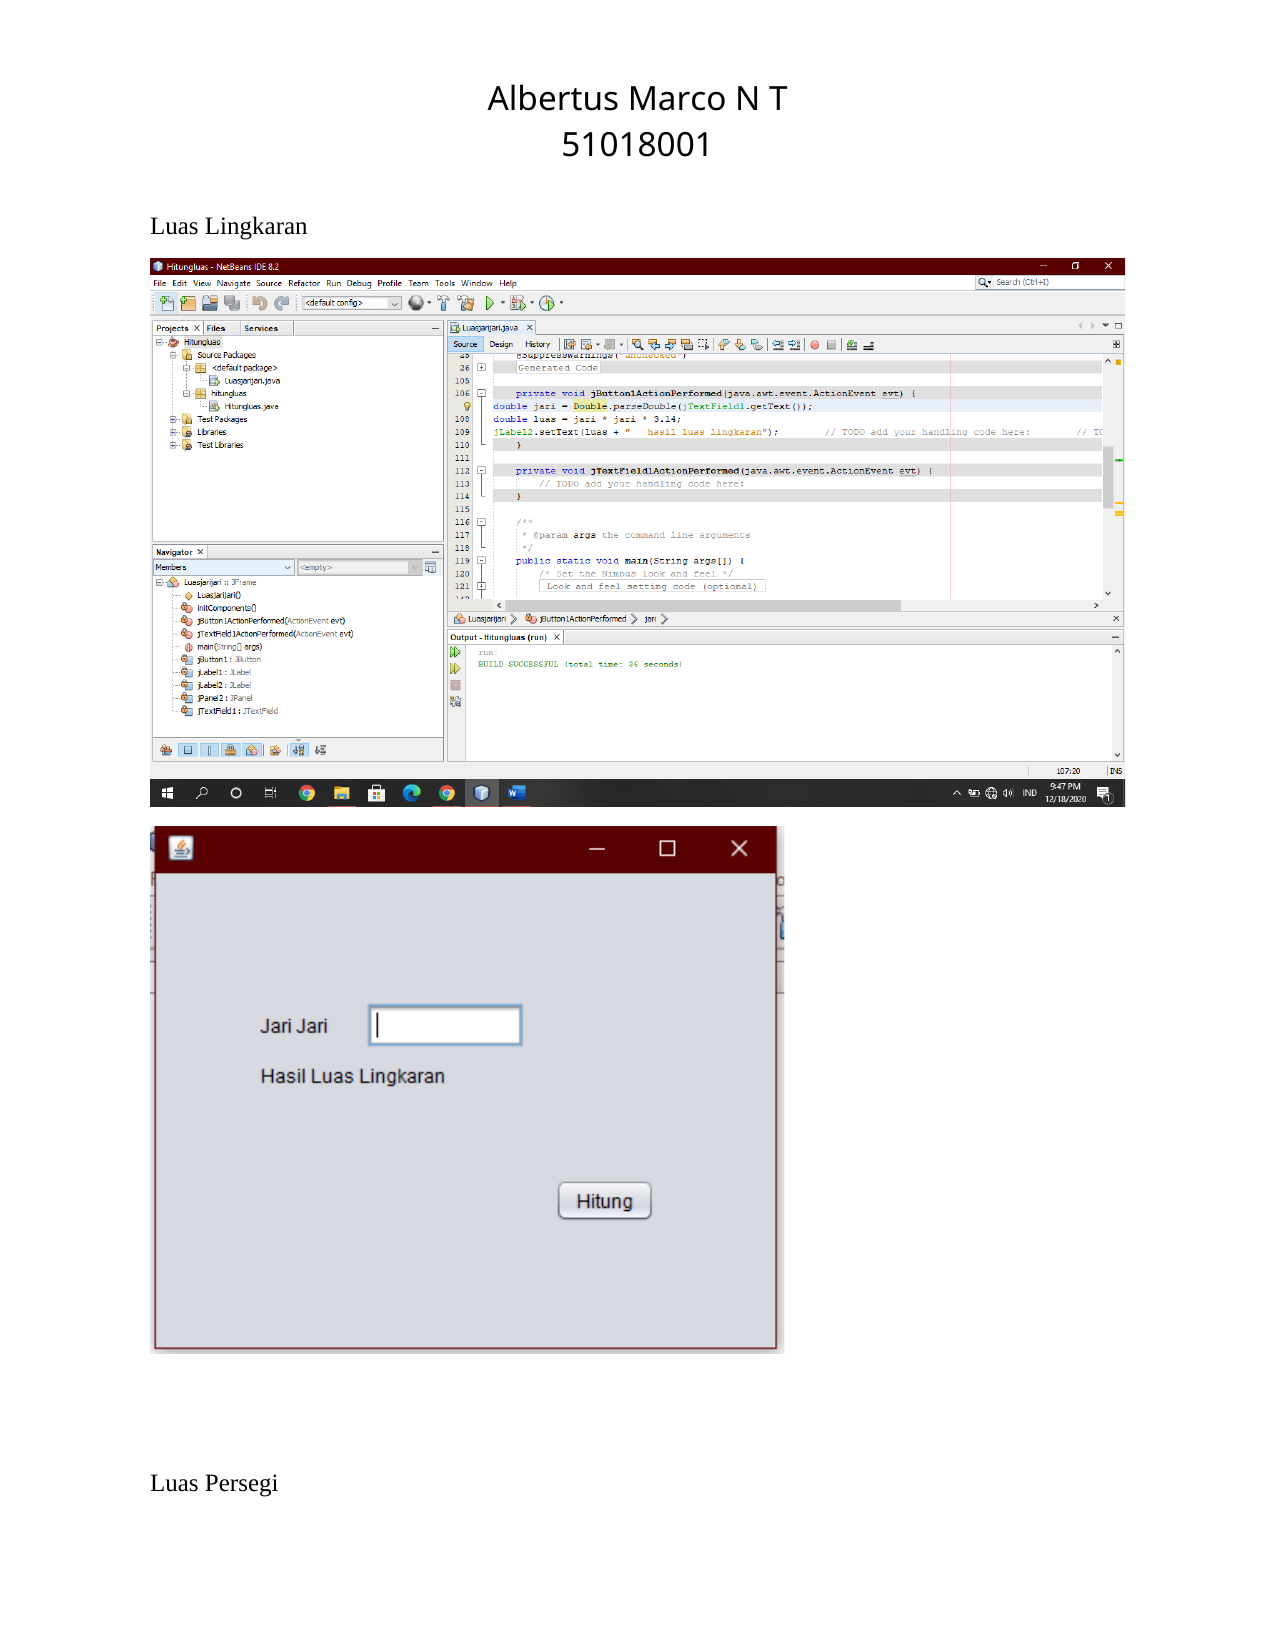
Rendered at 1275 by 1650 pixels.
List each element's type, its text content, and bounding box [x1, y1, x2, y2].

text Luas Persegi [150, 1468, 1125, 1497]
text Luas Lingkaran [150, 211, 1125, 240]
picture [150, 258, 1125, 807]
picture [150, 826, 785, 1354]
